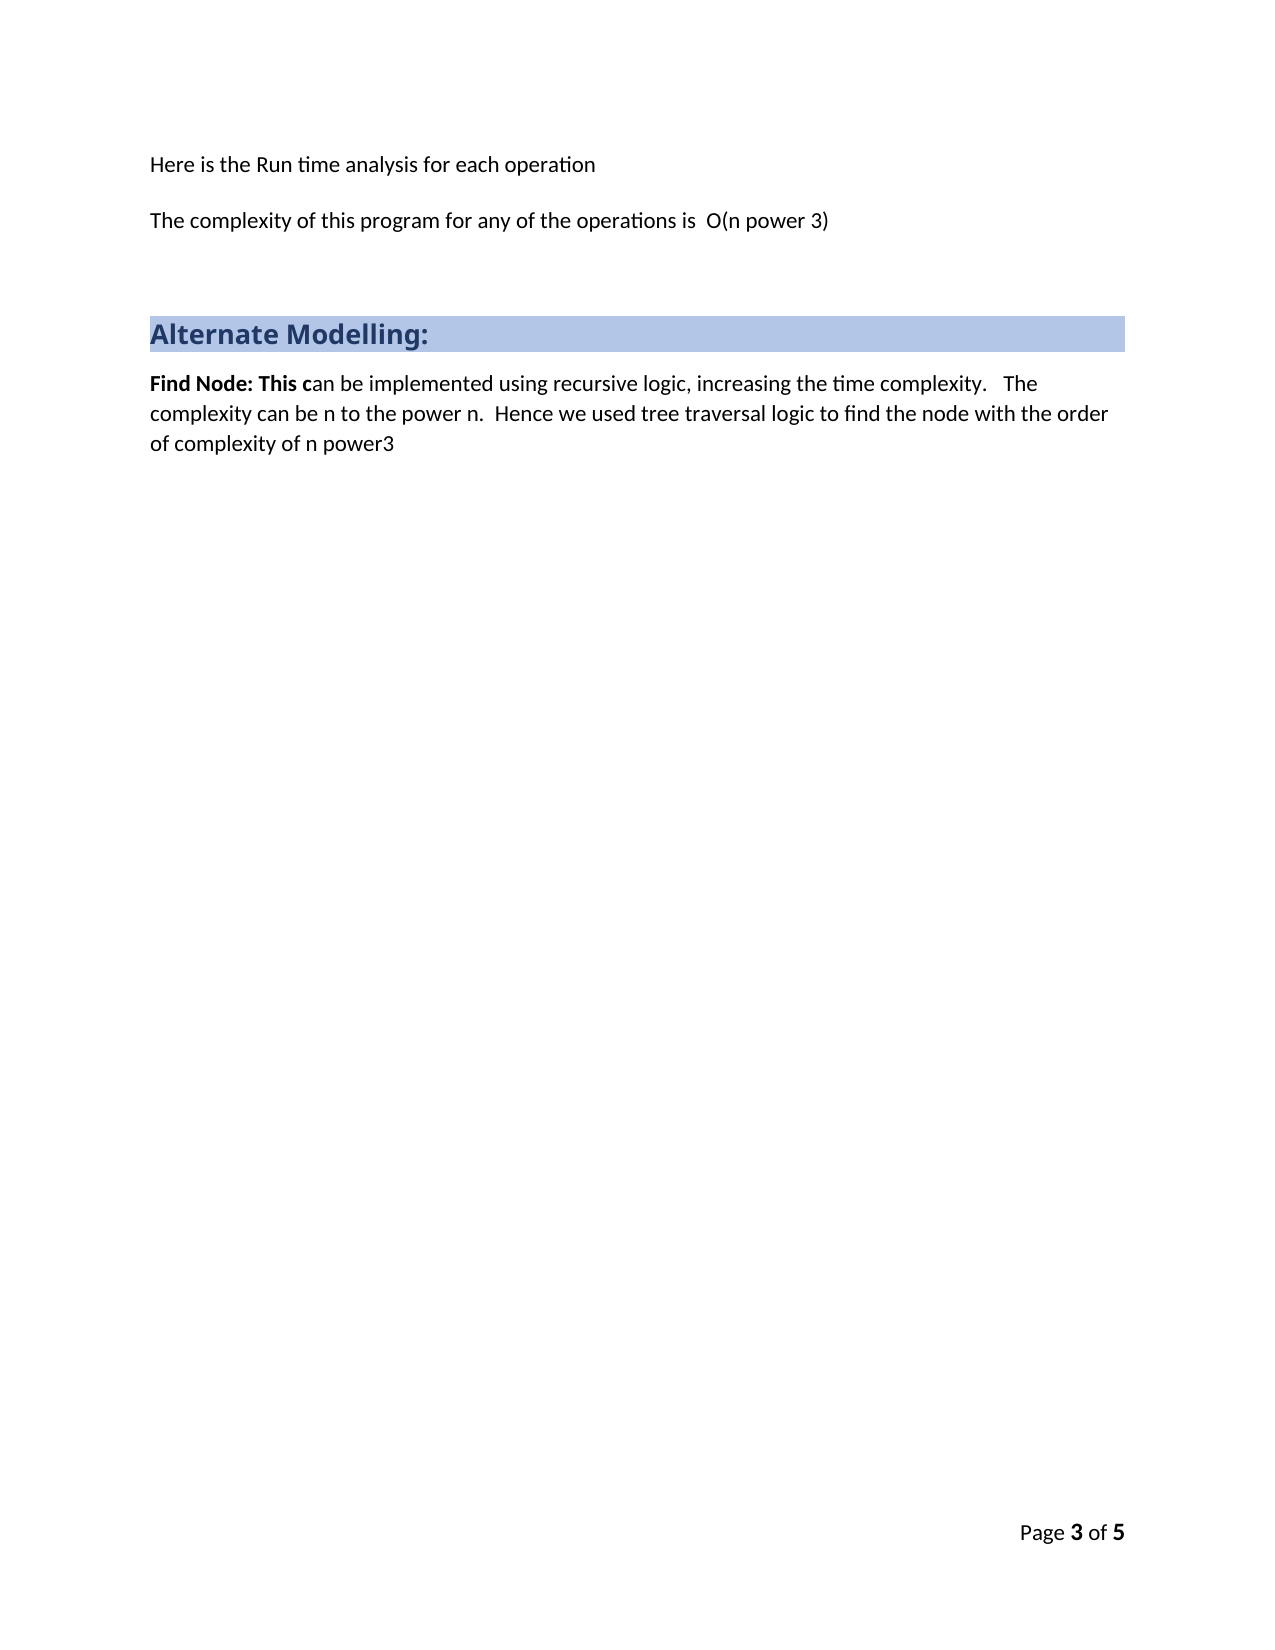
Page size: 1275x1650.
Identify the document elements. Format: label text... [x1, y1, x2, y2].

text Find Node: This can be implemented using recursive logic, increasing the time complexity. The complexity can be n to the power n. Hence we used tree traversal logic to find the node with the order of complexity of n power3 [150, 369, 1125, 458]
text The complexity of this program for any of the operations is O(n power 3) [150, 206, 1125, 234]
text Here is the Run time analysis for each operation [150, 150, 1125, 178]
text Alternate Modelling: [150, 316, 1125, 352]
